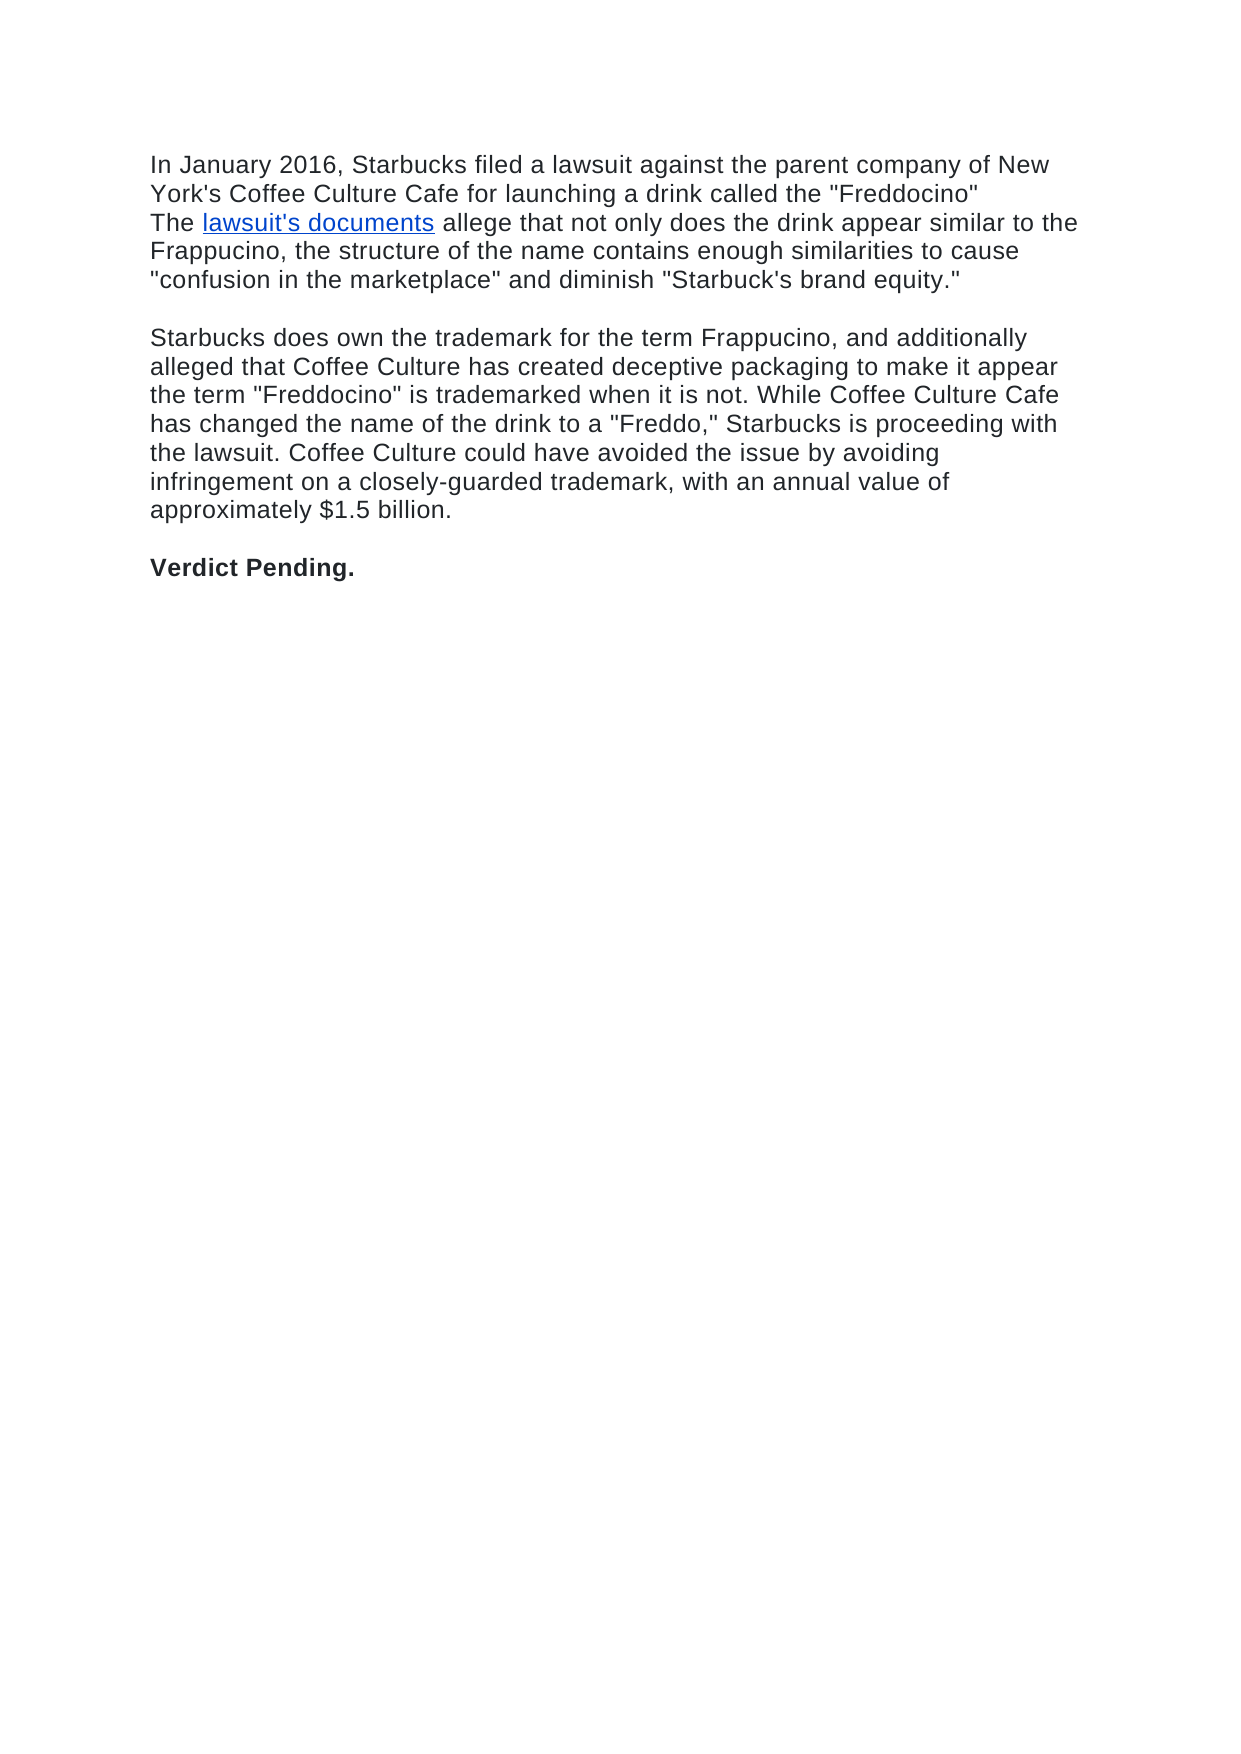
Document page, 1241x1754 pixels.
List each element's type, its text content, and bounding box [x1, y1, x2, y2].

text Starbucks does own the trademark for the term Frappucino, and additionally alleged that Coffee Culture has created deceptive packaging to make it appear the term "Freddocino" is trademarked when it is not. While Coffee Culture Cafe has changed the name of the drink to a "Freddo," Starbucks is proceeding with the lawsuit. Coffee Culture could have avoided the issue by avoiding infringement on a closely-guarded trademark, with an annual value of approximately $1.5 billion. [150, 323, 1090, 524]
text Verdict Pending. [150, 553, 1090, 582]
text In January 2016, Starbucks filed a lawsuit against the parent company of New York's Coffee Culture Cafe for launching a drink called the "Freddocino" The lawsuit's documents allege that not only does the drink appear similar to the Frappucino, the structure of the name contains enough similarities to cause "confusion in the marketplace" and diminish "Starbuck's brand equity." [150, 150, 1090, 294]
